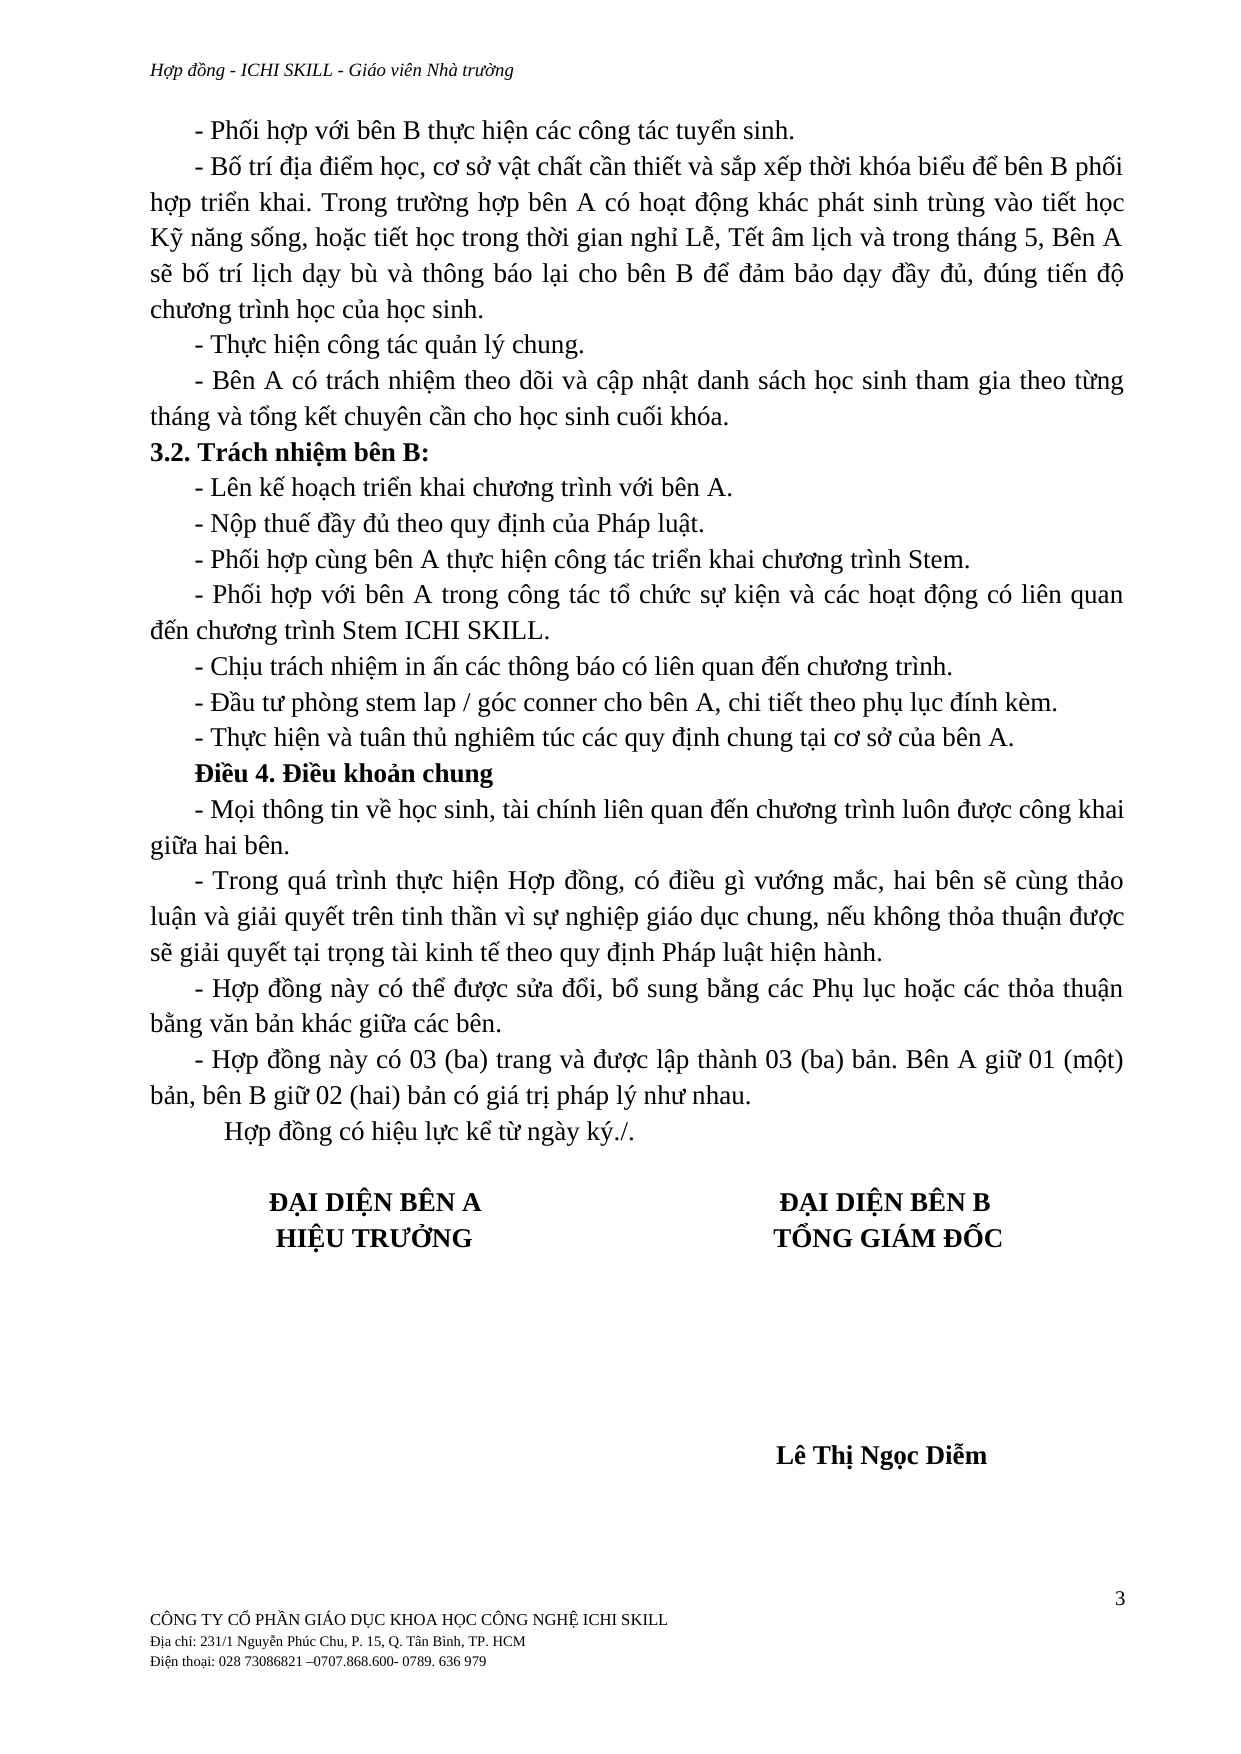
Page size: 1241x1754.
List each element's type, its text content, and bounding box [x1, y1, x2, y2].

text - Hợp đồng này có thể được sửa đổi, bổ sung bằng các Phụ lục hoặc các thỏa thuận bằng văn bản khác giữa các bên. [150, 972, 1125, 1038]
text Hợp đồng có hiệu lực kể từ ngày ký./. [179, 1114, 1125, 1146]
text - Bên A có trách nhiệm theo dõi và cập nhật danh sách học sinh tham gia theo từng tháng và tổng kết chuyên cần cho học sinh cuối khóa. [150, 364, 1125, 431]
text - Phối hợp cùng bên A thực hiện công tác triển khai chương trình Stem. [150, 543, 1125, 574]
table_header ĐẠI DIỆN BÊN A HIỆU TRƯỞNG [156, 1150, 637, 1477]
text - Hợp đồng này có 03 (ba) trang và được lập thành 03 (ba) bản. Bên A giữ 01 (một) bản, bên B giữ 02 (hai) bản có giá trị pháp lý như nhau. [150, 1043, 1125, 1110]
text - Phối hợp với bên A trong công tác tổ chức sự kiện và các hoạt động có liên quan đến chương trình Stem ICHI SKILL. [150, 579, 1125, 646]
text - Đầu tư phòng stem lap / góc conner cho bên A, chi tiết theo phụ lục đính kèm. [150, 686, 1125, 717]
text - Thực hiện công tác quản lý chung. [150, 328, 1125, 360]
text Điều 4. Điều khoản chung [150, 757, 1125, 788]
text - Phối hợp với bên B thực hiện các công tác tuyển sinh. [150, 114, 1125, 145]
text - Nộp thuế đầy đủ theo quy định của Pháp luật. [150, 507, 1125, 538]
text - Thực hiện và tuân thủ nghiêm túc các quy định chung tại cơ sở của bên A. [150, 722, 1125, 753]
text - Trong quá trình thực hiện Hợp đồng, có điều gì vướng mắc, hai bên sẽ cùng thảo luận và giải quyết trên tinh thần vì sự nghiệp giáo dục chung, nếu không thỏa thuận được sẽ giải quyết tại trọng tài kinh tế theo quy định Pháp luật hiện hành. [150, 864, 1125, 967]
text - Chịu trách nhiệm in ấn các thông báo có liên quan đến chương trình. [150, 650, 1125, 681]
text - Lên kế hoạch triển khai chương trình với bên A. [150, 471, 1125, 503]
text - Mọi thông tin về học sinh, tài chính liên quan đến chương trình luôn được công khai giữa hai bên. [150, 793, 1125, 860]
text - Bố trí địa điểm học, cơ sở vật chất cần thiết và sắp xếp thời khóa biểu để bên B phối hợp triển khai. Trong trường hợp bên A có hoạt động khác phát sinh trùng vào tiết học Kỹ năng sống, hoặc tiết học trong thời gian nghỉ Lễ, Tết âm lịch và trong tháng 5, Bên A sẽ bố trí lịch dạy bù và thông báo lại cho bên B để đảm bảo dạy đầy đủ, đúng tiến độ chương trình học của học sinh. [150, 150, 1125, 324]
text 3.2. Trách nhiệm bên B: [150, 436, 1125, 467]
table_header ĐẠI DIỆN BÊN B TỔNG GIÁM ĐỐC Lê Thị Ngọc Diễm [638, 1150, 1119, 1477]
